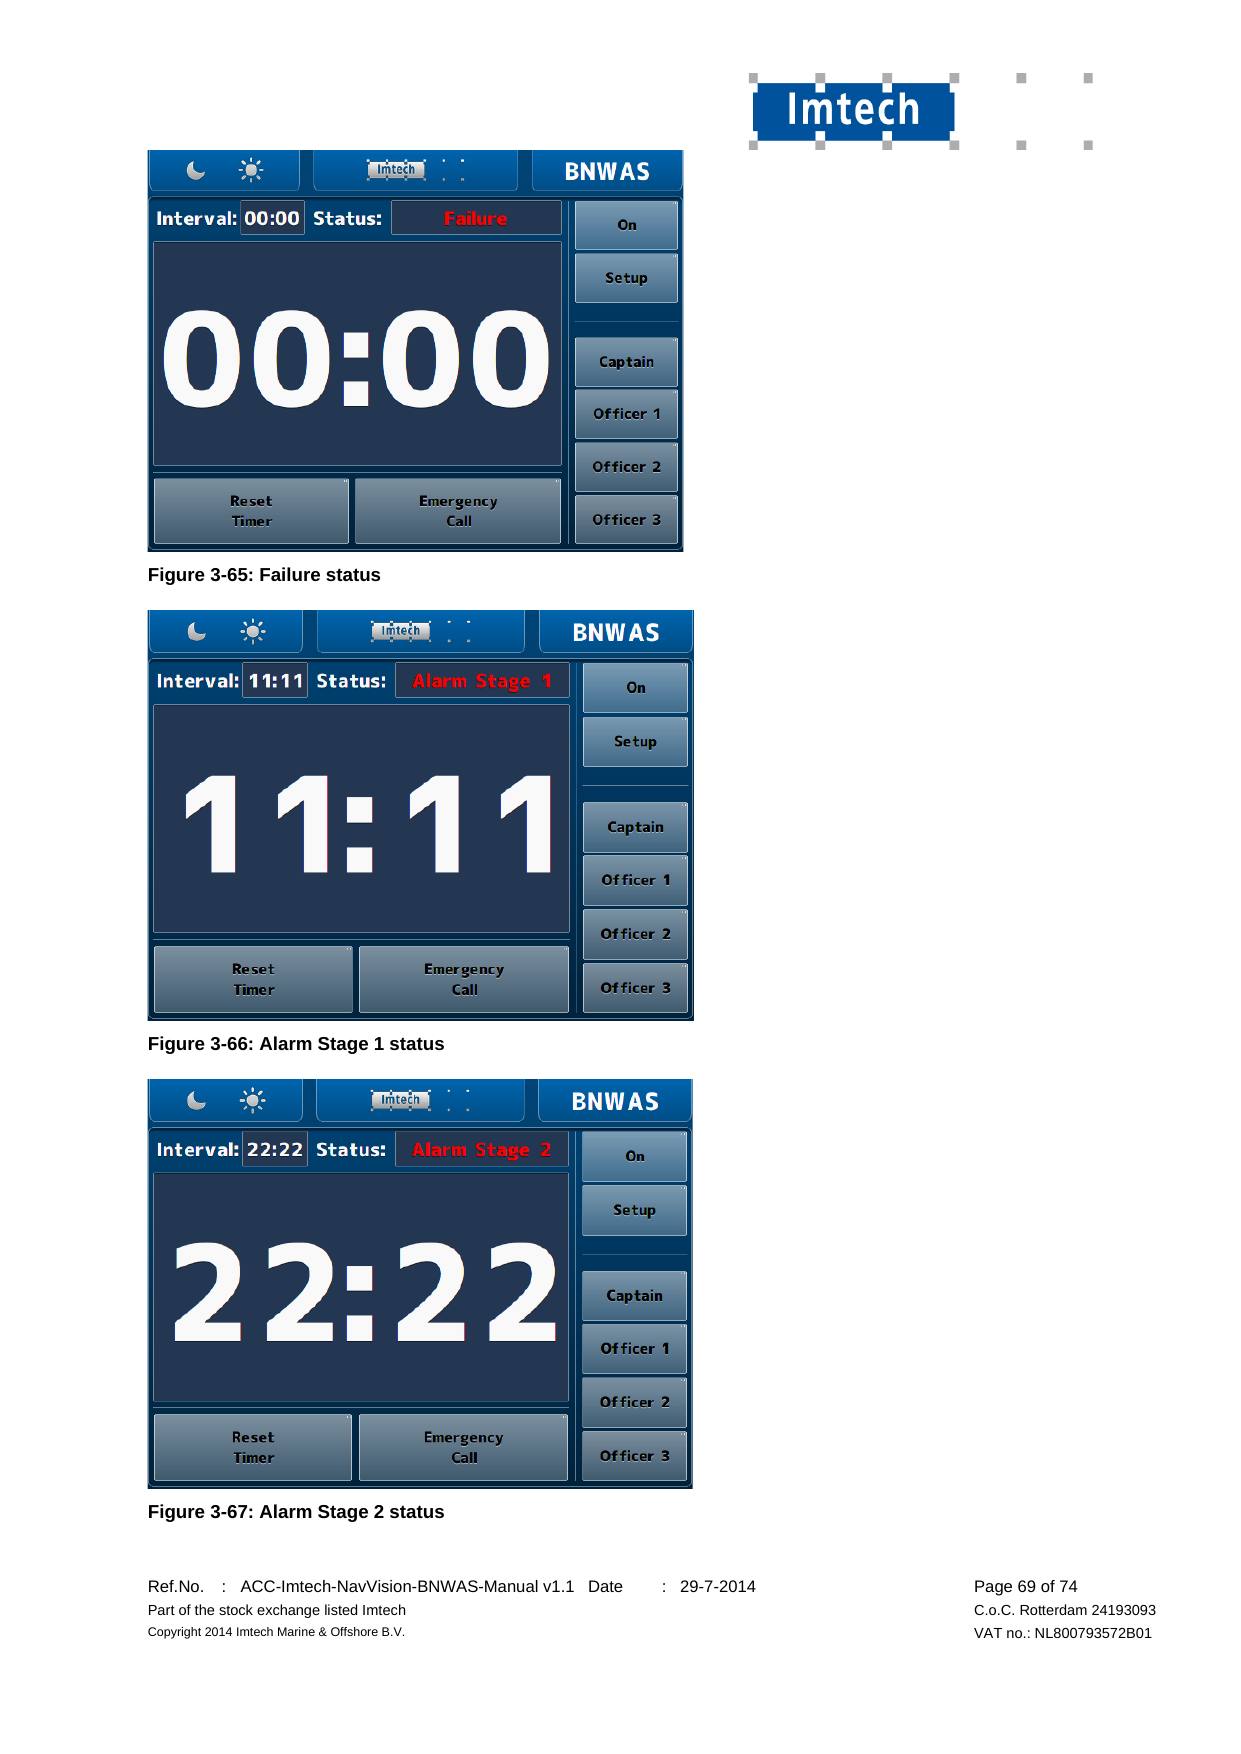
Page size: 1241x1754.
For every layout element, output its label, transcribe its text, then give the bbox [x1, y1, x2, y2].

picture [748, 73, 1093, 150]
picture [147, 610, 694, 1021]
picture [147, 150, 684, 552]
picture [147, 1079, 693, 1489]
